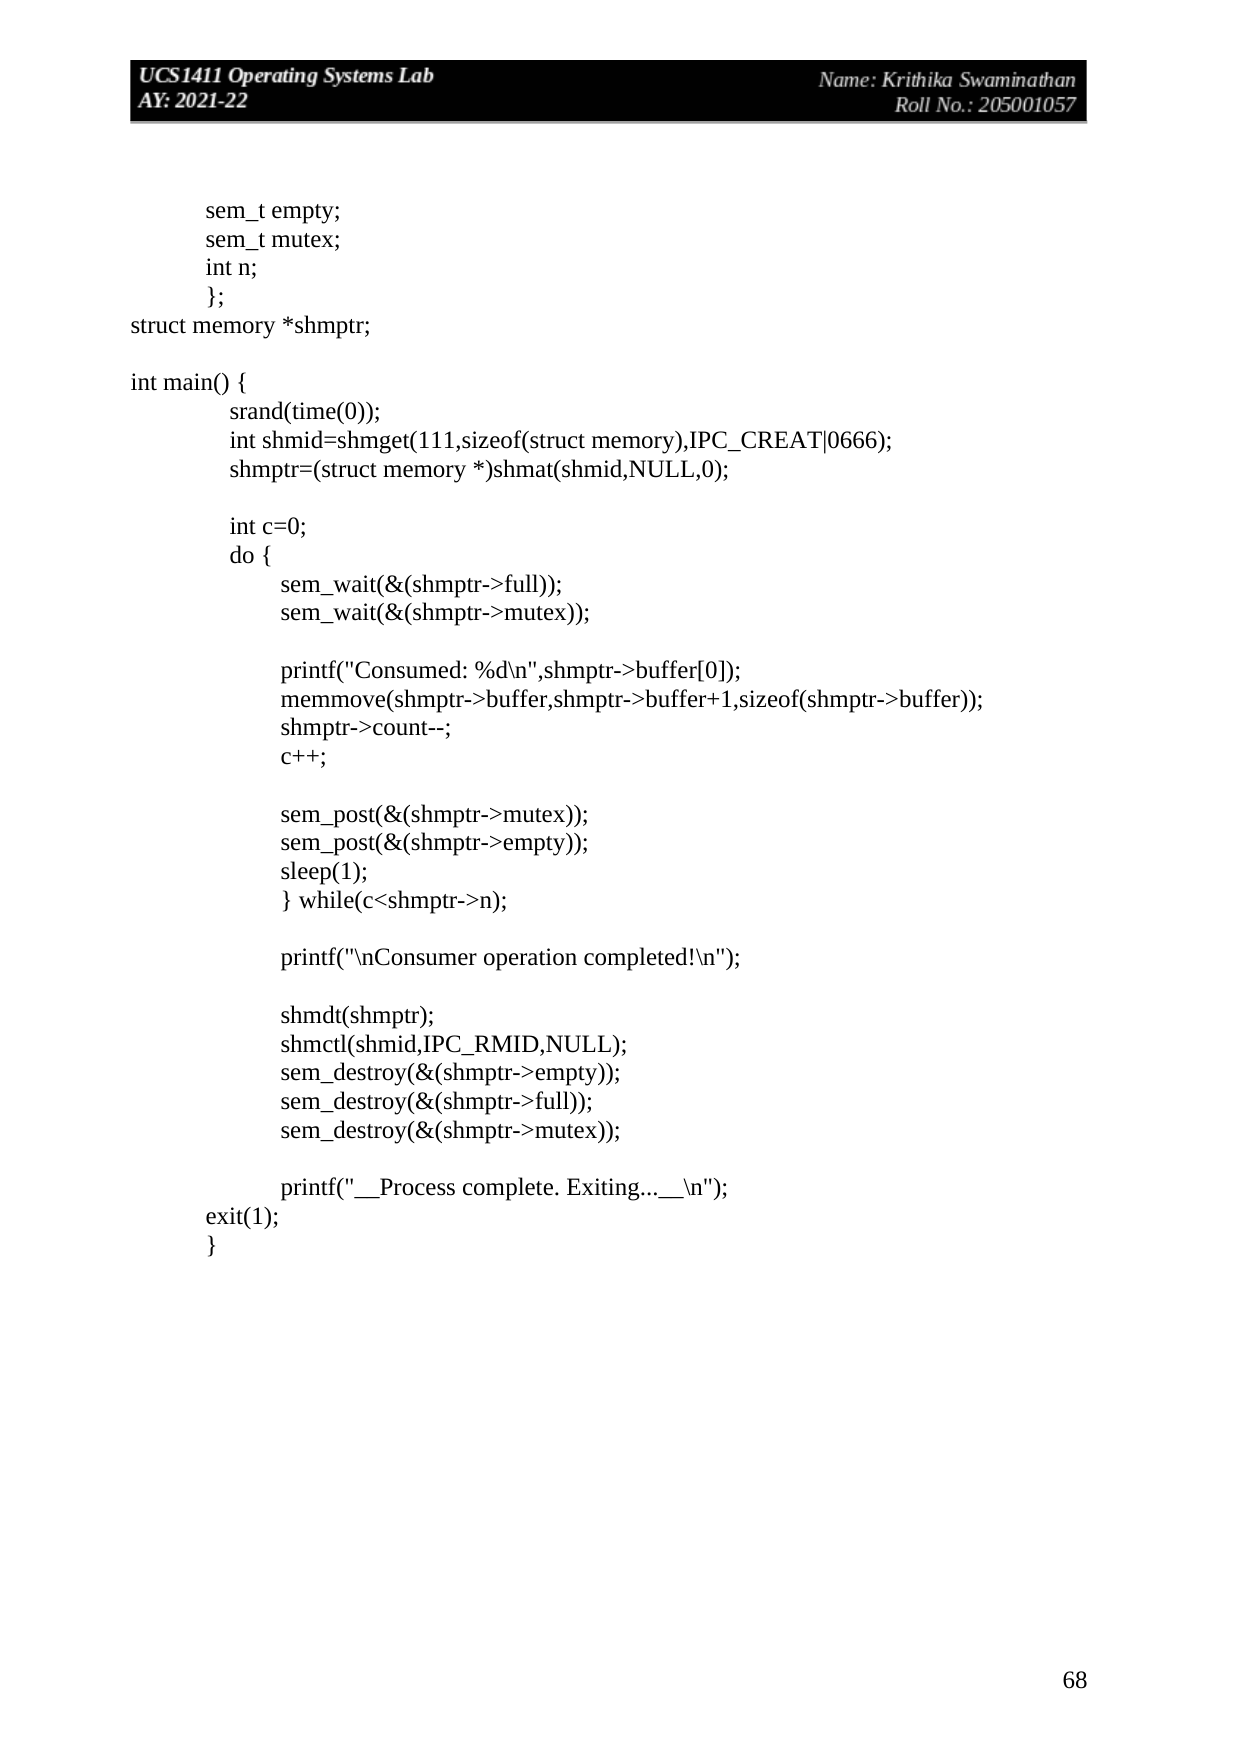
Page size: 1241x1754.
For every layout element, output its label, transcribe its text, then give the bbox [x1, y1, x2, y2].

text printf("\nConsumer operation completed!\n"); [204, 942, 1087, 971]
text sem_t mutex; [130, 224, 1087, 252]
text int shmid=shmget(111,sizeof(struct memory),IPC_CREAT|0666); [204, 425, 1087, 454]
text int c=0; [204, 511, 1087, 540]
text srand(time(0)); [204, 396, 1087, 425]
text struct memory *shmptr; [130, 310, 1087, 339]
text int main() { [130, 367, 1087, 396]
text sem_destroy(&(shmptr->empty)); [204, 1057, 1087, 1086]
text sem_wait(&(shmptr->mutex)); [204, 597, 1087, 626]
text printf("__Process complete. Exiting...__\n"); [204, 1172, 1087, 1201]
text sem_wait(&(shmptr->full)); [204, 569, 1087, 597]
text int n; [130, 252, 1087, 281]
text sem_destroy(&(shmptr->full)); [204, 1086, 1087, 1115]
text shmptr=(struct memory *)shmat(shmid,NULL,0); [204, 454, 1087, 482]
text sleep(1); [204, 856, 1087, 885]
text shmptr->count--; [204, 712, 1087, 741]
text do { [204, 540, 1087, 569]
text shmdt(shmptr); [204, 1000, 1087, 1029]
text sem_post(&(shmptr->mutex)); [204, 799, 1087, 827]
picture [130, 60, 1087, 121]
text sem_t empty; [130, 195, 1087, 224]
text memmove(shmptr->buffer,shmptr->buffer+1,sizeof(shmptr->buffer)); [204, 684, 1087, 712]
text exit(1); [204, 1201, 1087, 1230]
text sem_destroy(&(shmptr->mutex)); [204, 1115, 1087, 1144]
text c++; [204, 741, 1087, 770]
text }; [130, 281, 1087, 310]
text shmctl(shmid,IPC_RMID,NULL); [204, 1029, 1087, 1057]
text printf("Consumed: %d\n",shmptr->buffer[0]); [204, 655, 1087, 684]
text sem_post(&(shmptr->empty)); [204, 827, 1087, 856]
text } while(c<shmptr->n); [204, 885, 1087, 914]
text } [204, 1230, 1087, 1259]
